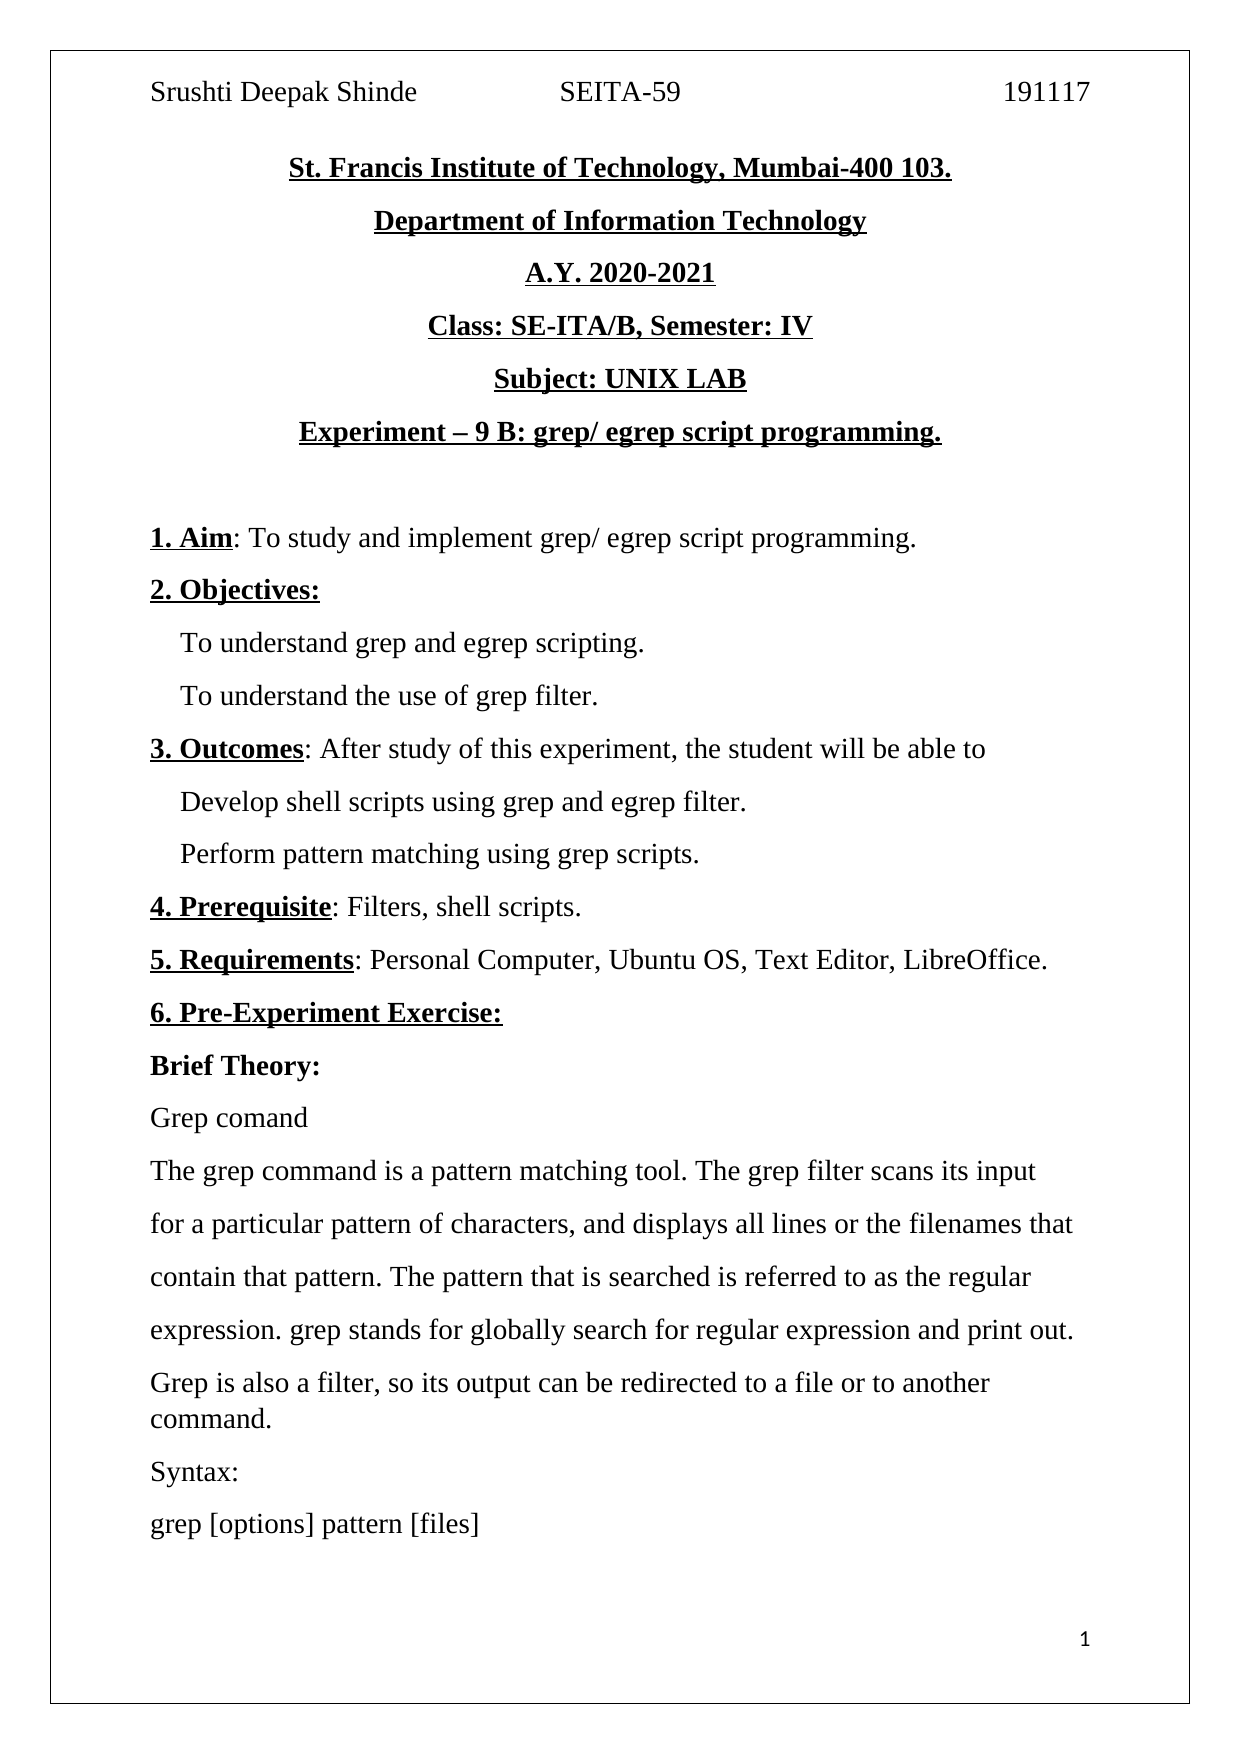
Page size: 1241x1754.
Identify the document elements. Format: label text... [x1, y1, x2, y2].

text Brief Theory: [150, 1048, 1090, 1081]
text  Perform pattern matching using grep scripts. [150, 837, 1090, 870]
text Experiment – 9 B: grep/ egrep script programming. [150, 414, 1090, 448]
text The grep command is a pattern matching tool. The grep filter scans its input [150, 1153, 1090, 1187]
text Class: SE-ITA/B, Semester: IV [150, 308, 1090, 342]
text Syntax: [150, 1454, 1090, 1487]
text Grep comand [150, 1101, 1090, 1134]
text Grep is also a filter, so its output can be redirected to a file or to another command. [150, 1365, 1090, 1434]
text 4. Prerequisite: Filters, shell scripts. [150, 889, 1090, 923]
text Department of Information Technology [150, 203, 1090, 236]
text A.Y. 2020-2021 [150, 256, 1090, 289]
text contain that pattern. The pattern that is searched is referred to as the regular [150, 1259, 1090, 1293]
text expression. grep stands for globally search for regular expression and print out. [150, 1312, 1090, 1345]
text  Develop shell scripts using grep and egrep filter. [150, 784, 1090, 817]
text 6. Pre-Experiment Exercise: [150, 995, 1090, 1028]
text 3. Outcomes: After study of this experiment, the student will be able to [150, 731, 1090, 764]
text St. Francis Institute of Technology, Mumbai-400 103. [150, 150, 1090, 183]
text 2. Objectives: [150, 572, 1090, 606]
text Subject: UNIX LAB [150, 361, 1090, 395]
text grep [options] pattern [files] [150, 1506, 1090, 1540]
text 1. Aim: To study and implement grep/ egrep script programming. [150, 520, 1090, 553]
text 5. Requirements: Personal Computer, Ubuntu OS, Text Editor, LibreOffice. [150, 942, 1090, 976]
text  To understand grep and egrep scripting. [150, 625, 1090, 659]
text for a particular pattern of characters, and displays all lines or the filenames that [150, 1206, 1090, 1240]
text  To understand the use of grep filter. [150, 678, 1090, 712]
